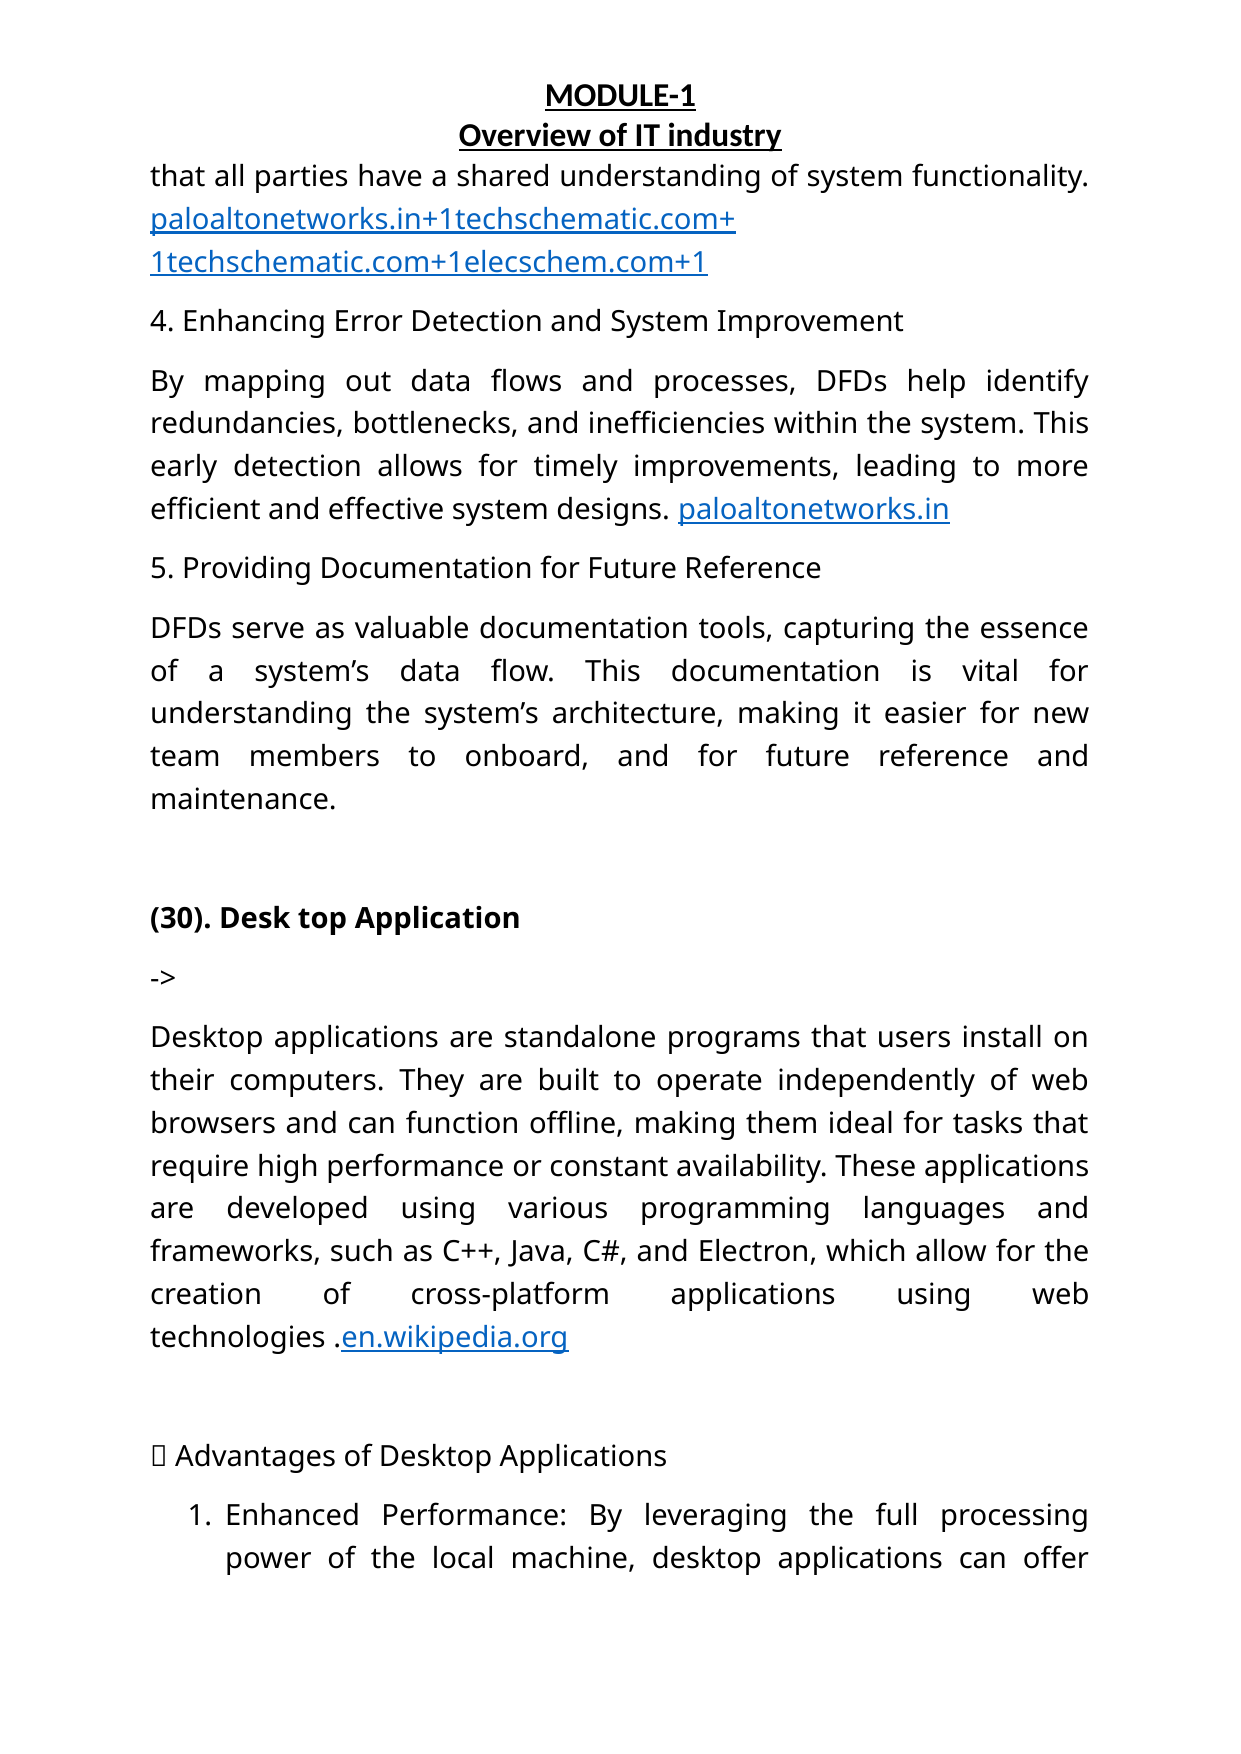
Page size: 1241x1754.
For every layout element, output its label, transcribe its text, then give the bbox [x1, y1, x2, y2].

text By mapping out data flows and processes, DFDs help identify redundancies, bottlenecks, and inefficiencies within the system. This early detection allows for timely improvements, leading to more efficient and effective system designs. paloaltonetworks.in [150, 360, 1090, 528]
text ✅ Advantages of Desktop Applications [150, 1435, 1090, 1475]
text (30). Desk top Application [150, 897, 1090, 937]
text -> [150, 957, 1090, 997]
text 4. Enhancing Error Detection and System Improvement [150, 300, 1090, 340]
text 5. Providing Documentation for Future Reference [150, 548, 1090, 587]
text DFDs serve as valuable documentation tools, capturing the essence of a system’s data flow. This documentation is vital for understanding the system’s architecture, making it easier for new team members to onboard, and for future reference and maintenance. [150, 607, 1090, 818]
